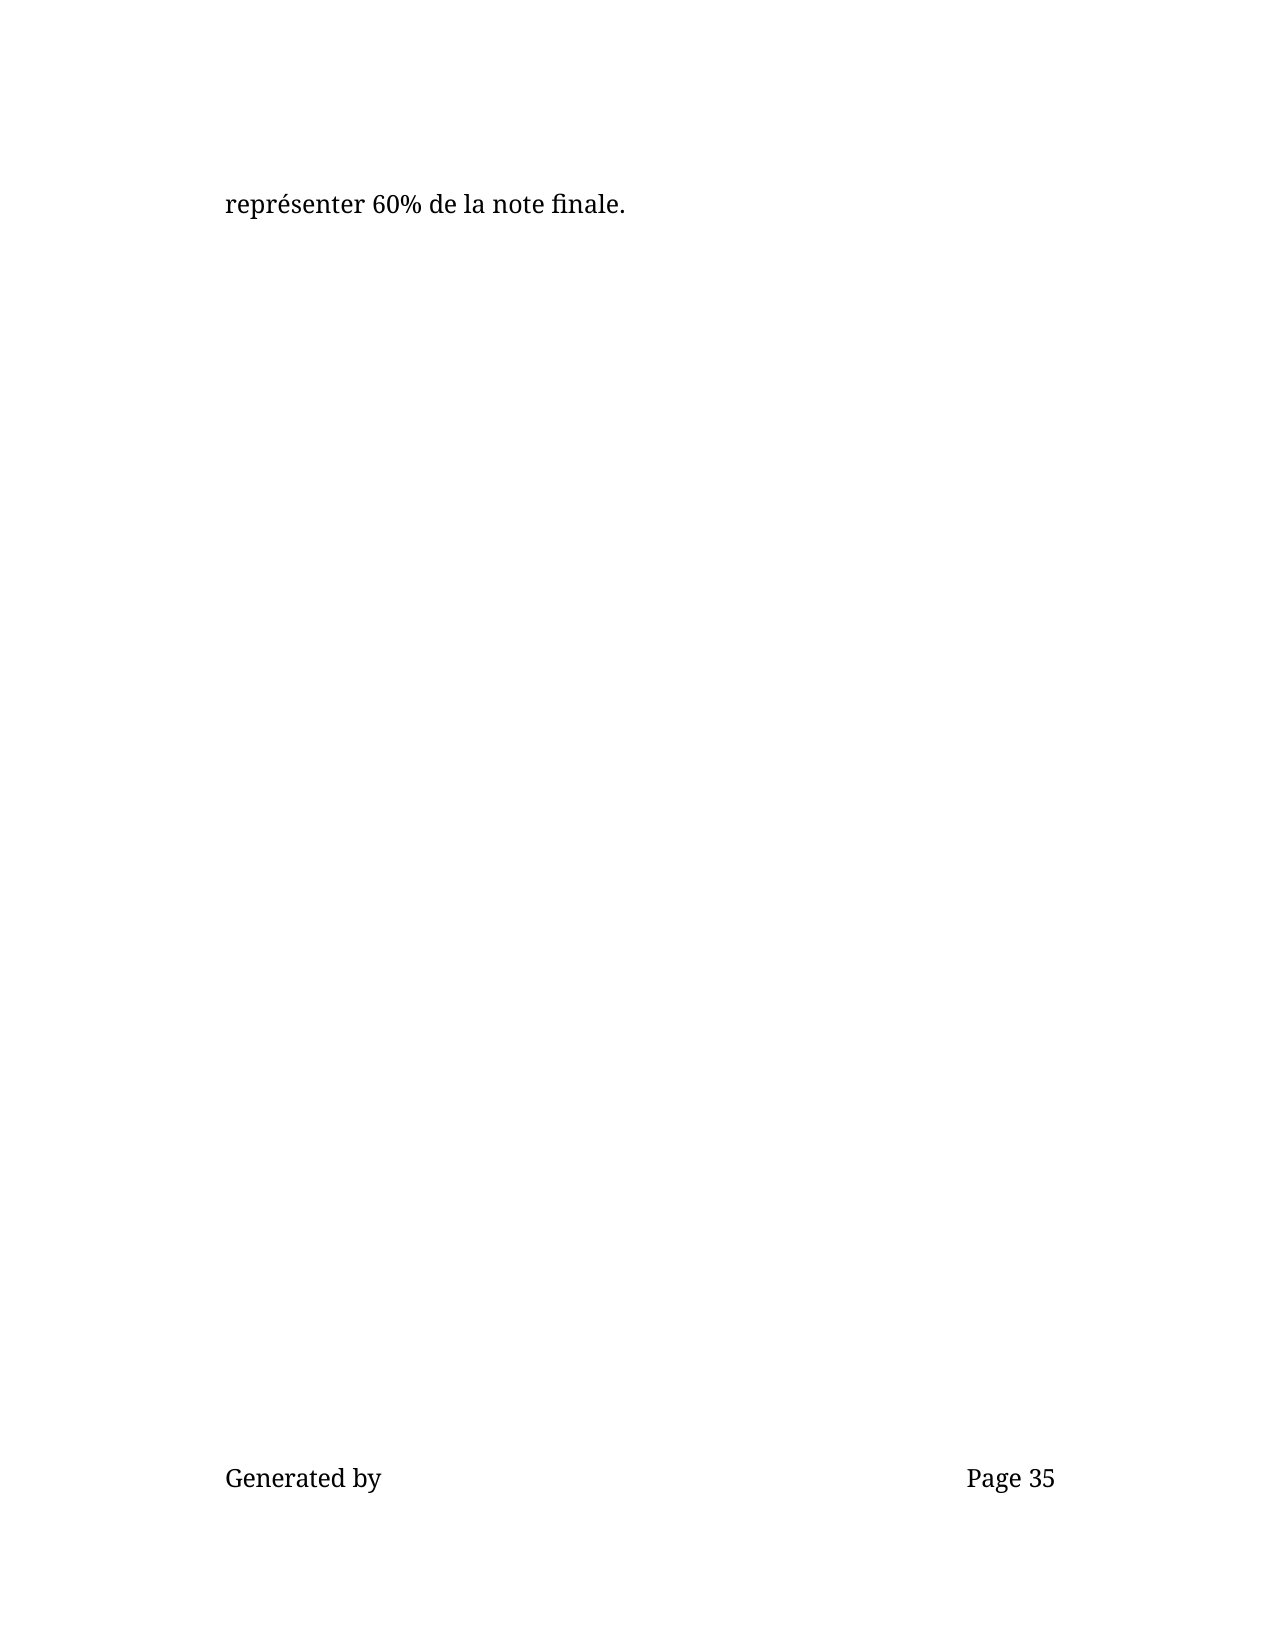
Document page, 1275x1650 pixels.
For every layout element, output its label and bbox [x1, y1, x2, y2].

text [225, 189, 1051, 219]
